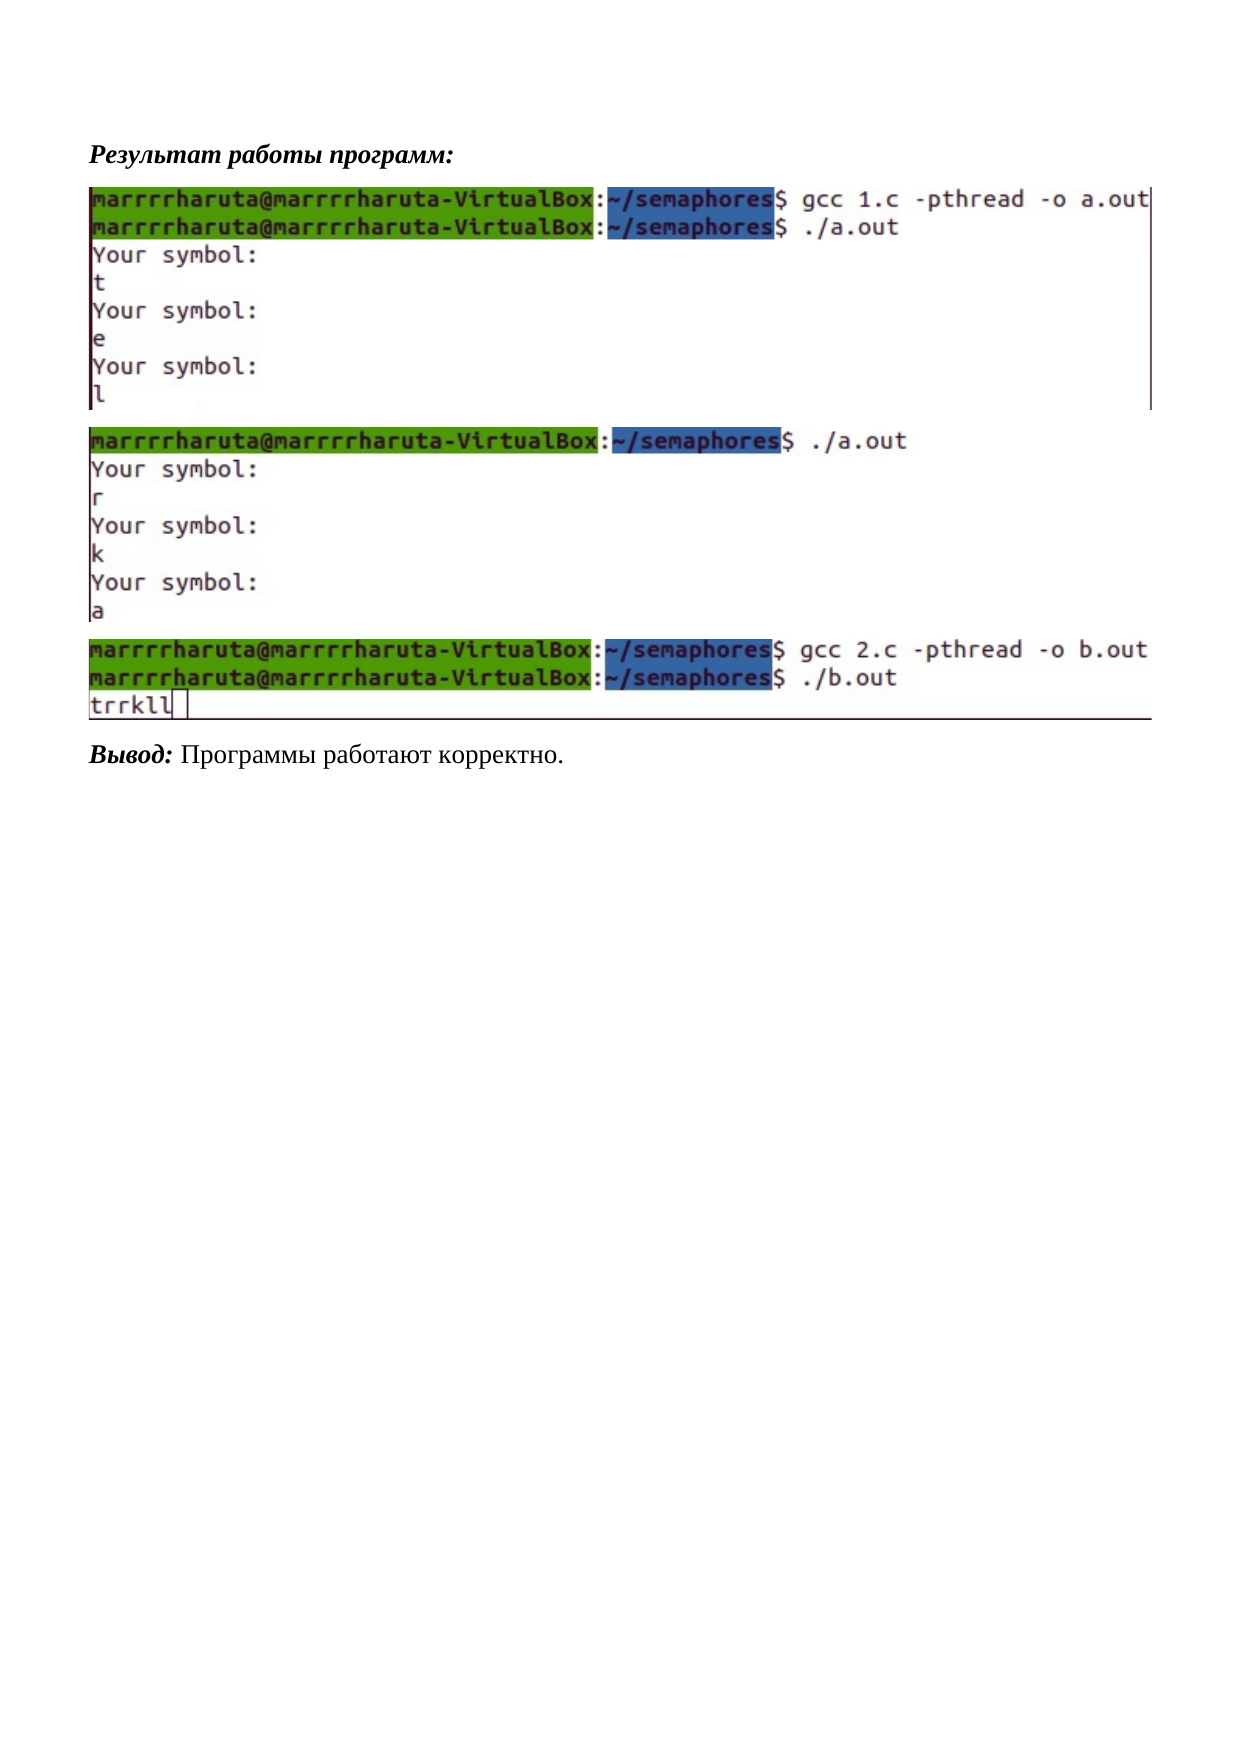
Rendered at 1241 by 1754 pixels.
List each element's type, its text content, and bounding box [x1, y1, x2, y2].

picture [88, 639, 1152, 720]
text Вывод: Программы работают корректно. [89, 738, 1152, 769]
text Результат работы программ: [89, 138, 1152, 169]
picture [88, 187, 1152, 410]
picture [88, 427, 916, 622]
